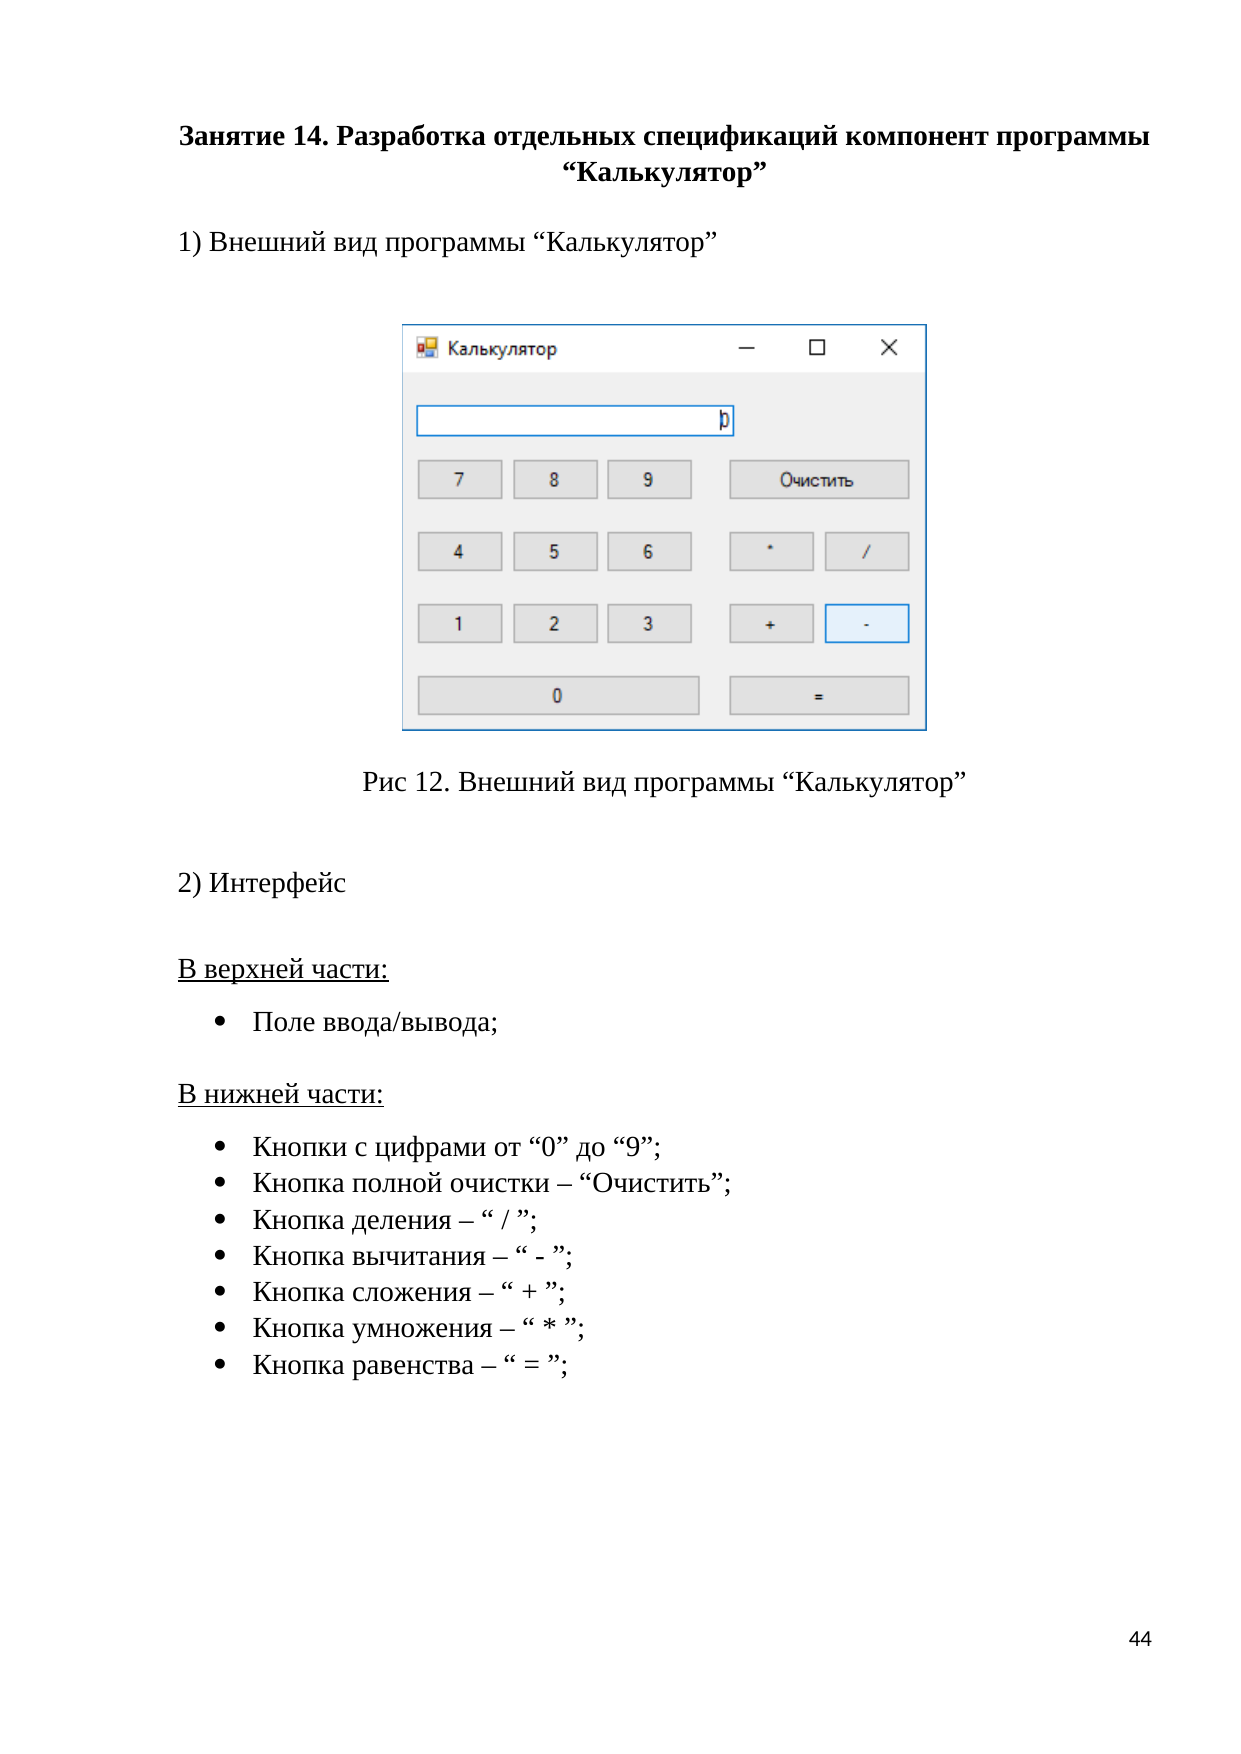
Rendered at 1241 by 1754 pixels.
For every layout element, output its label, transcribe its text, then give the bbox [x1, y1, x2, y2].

list Кнопка умножения – “ * ”; [215, 1311, 1152, 1344]
list Кнопка деления – “ / ”; [215, 1202, 1152, 1236]
list Кнопка сложения – “ + ”; [215, 1274, 1152, 1308]
list Кнопка полной очистки – “Очистить”; [215, 1166, 1152, 1199]
list Кнопка вычитания – “ - ”; [215, 1238, 1152, 1272]
text 1) Внешний вид программы “Калькулятор” [177, 224, 1152, 257]
list Кнопка равенства – “ = ”; [215, 1347, 1152, 1381]
list Кнопки с цифрами от “0” до “9”; [215, 1129, 1152, 1163]
subtitle Занятие 14. Разработка отдельных спецификаций компонент программы “Калькулятор” [177, 118, 1152, 188]
text В верхней части: [177, 951, 1152, 985]
picture [402, 324, 927, 731]
text Рис 12. Внешний вид программы “Калькулятор” [177, 764, 1152, 798]
text 2) Интерфейс [177, 865, 1152, 898]
list Поле ввода/вывода; [215, 1004, 1152, 1038]
text В нижней части: [177, 1077, 1152, 1110]
